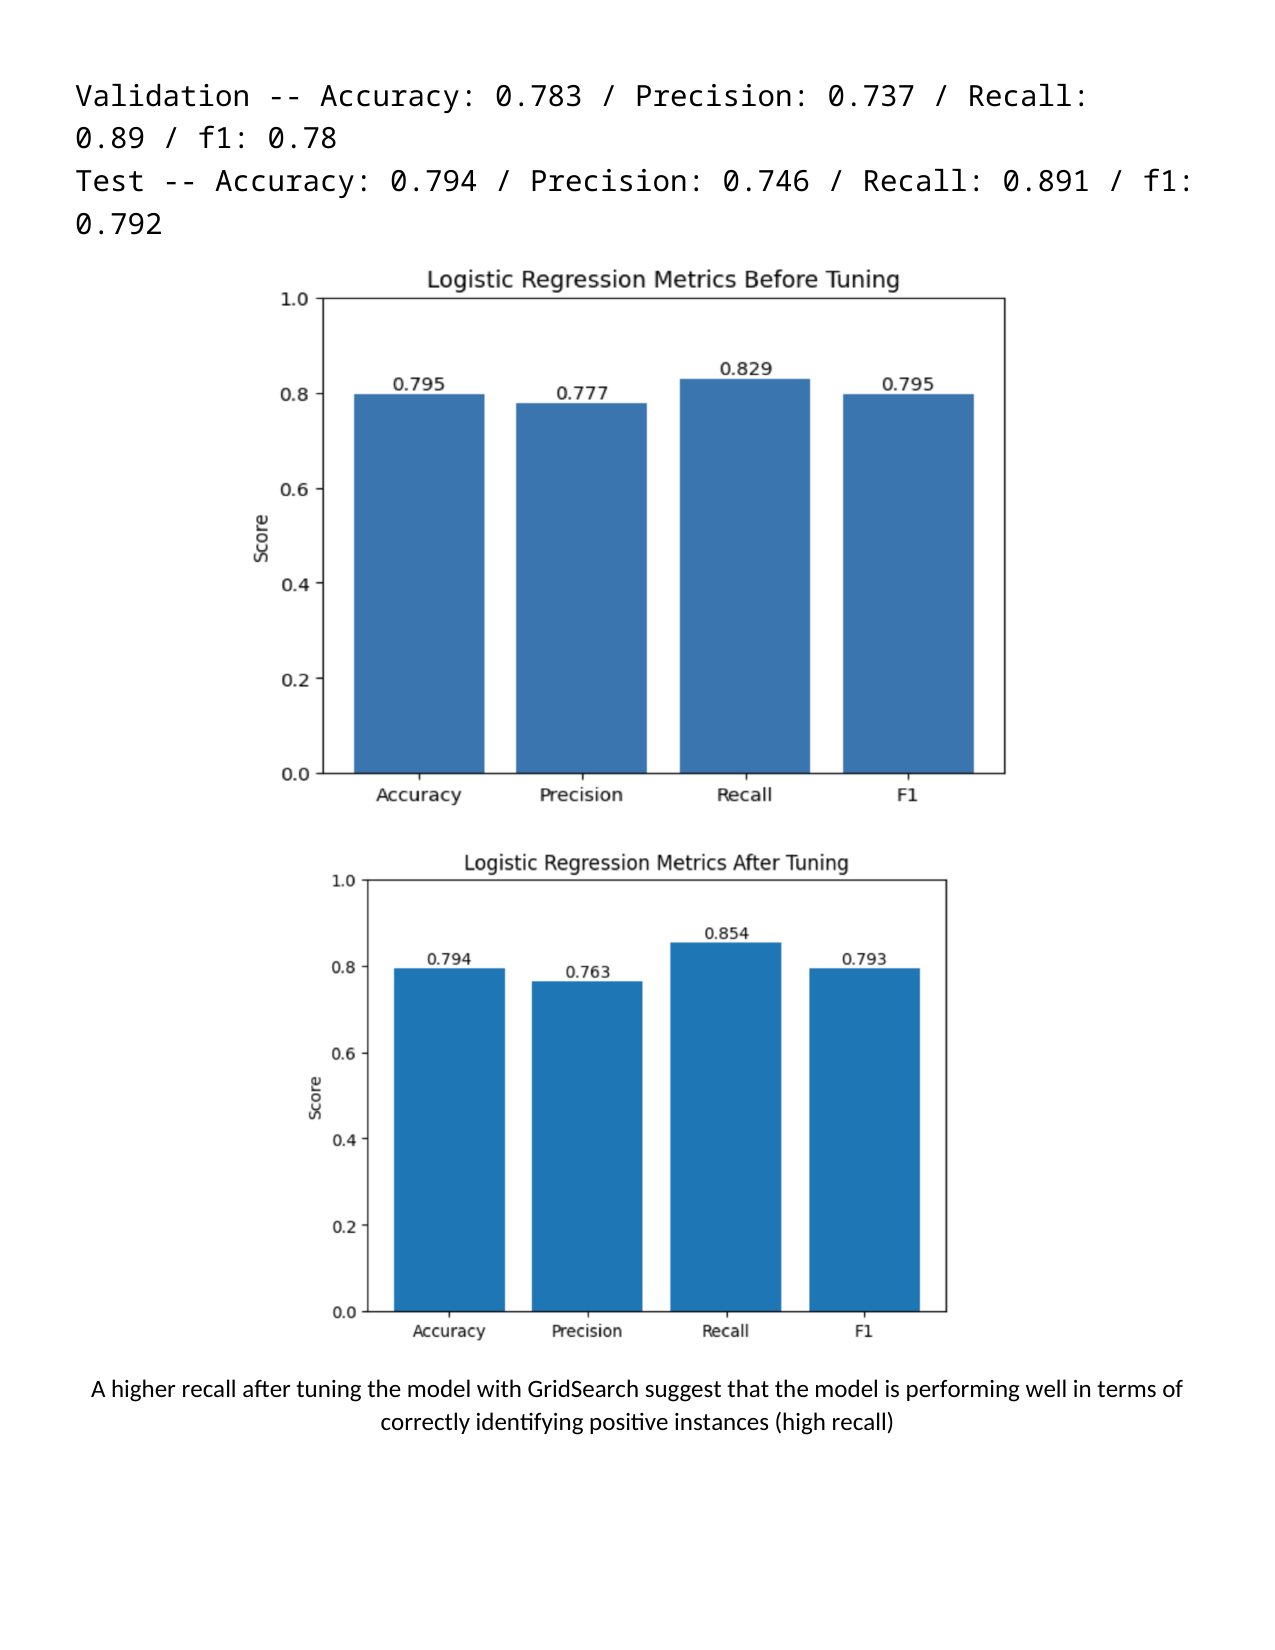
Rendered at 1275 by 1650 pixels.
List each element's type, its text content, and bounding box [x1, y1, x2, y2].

picture [280, 844, 995, 1354]
picture [217, 262, 1058, 826]
text A higher recall after tuning the model with GridSearch suggest that the model is performing well in terms of correctly identifying positive instances (high recall) [75, 1373, 1200, 1436]
text Validation -- Accuracy: 0.783 / Precision: 0.737 / Recall: 0.89 / f1: 0.78 Test -- Accuracy: 0.794 / Precision: 0.746 / Recall: 0.891 / f1: 0.792 [75, 75, 1200, 243]
